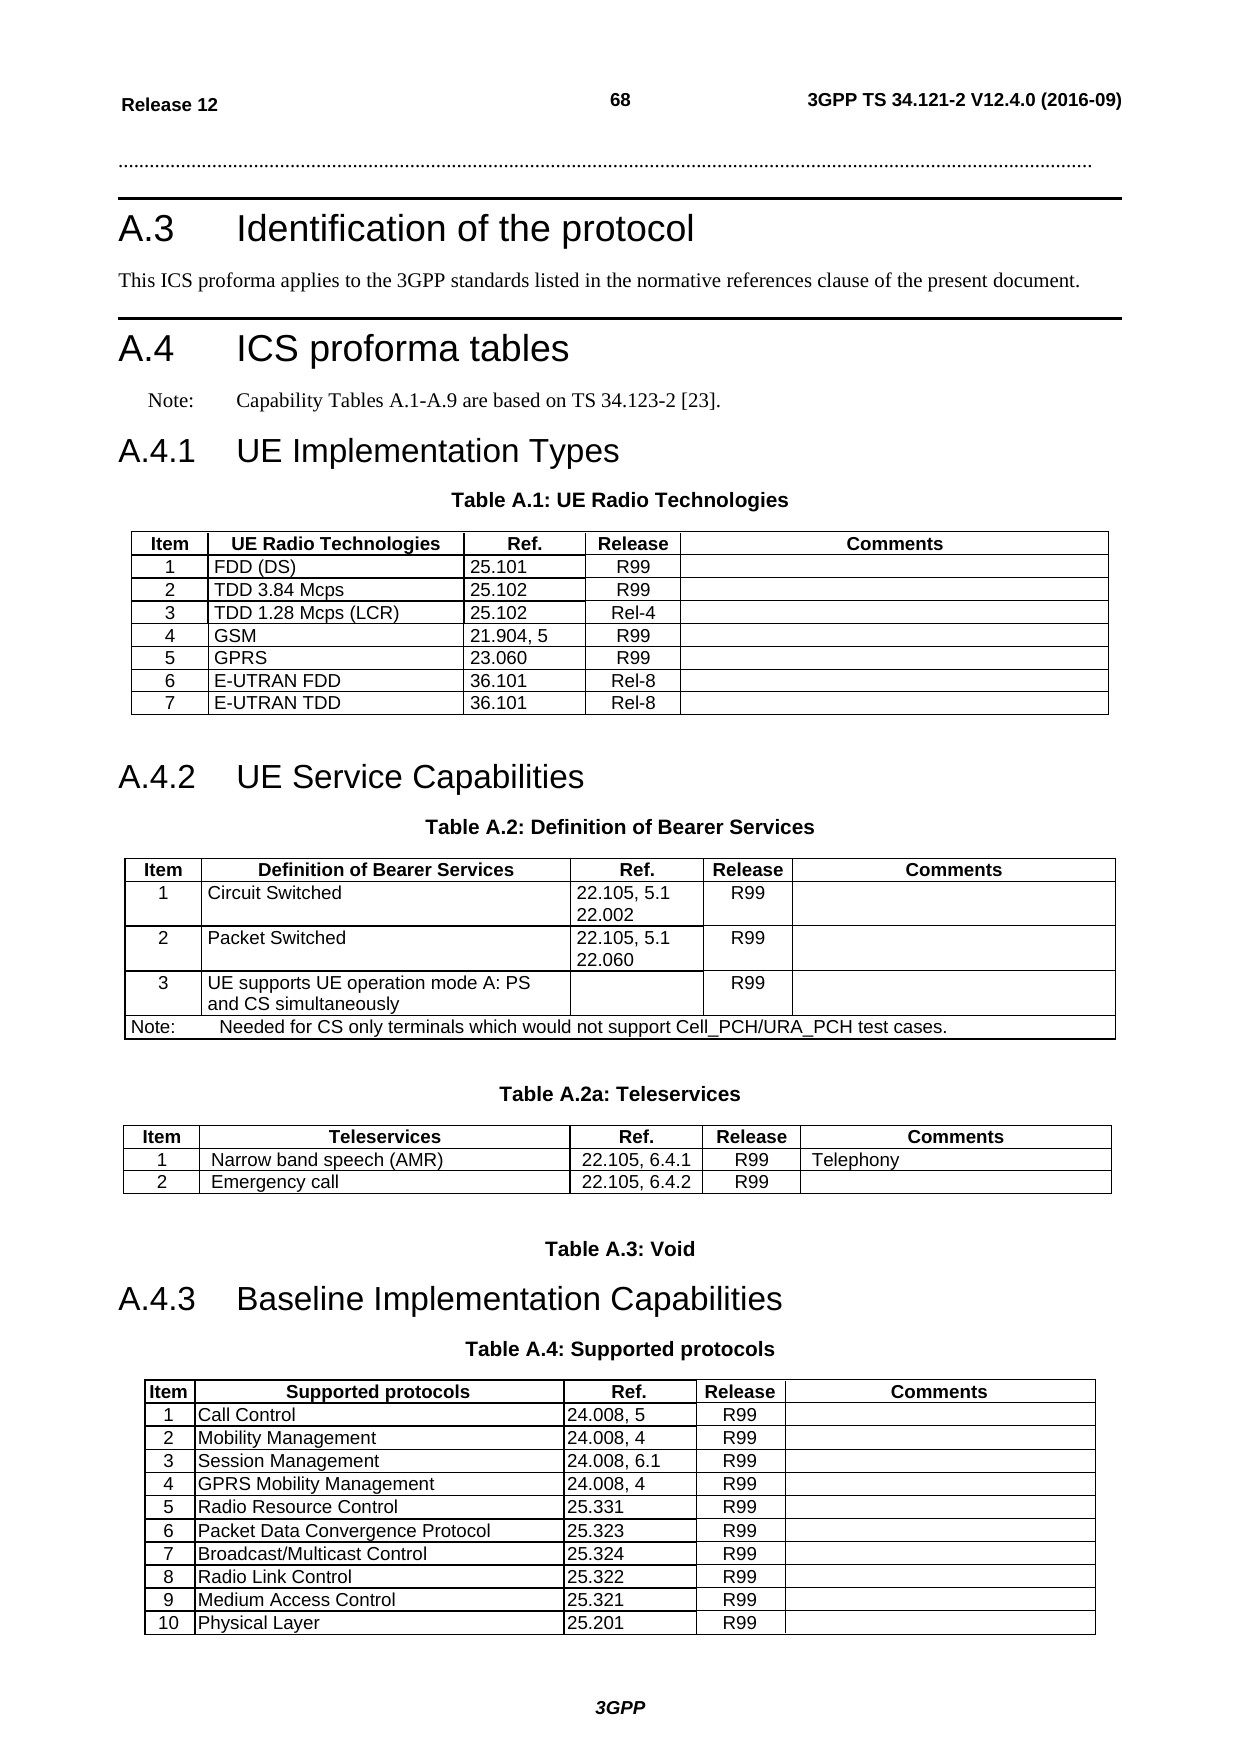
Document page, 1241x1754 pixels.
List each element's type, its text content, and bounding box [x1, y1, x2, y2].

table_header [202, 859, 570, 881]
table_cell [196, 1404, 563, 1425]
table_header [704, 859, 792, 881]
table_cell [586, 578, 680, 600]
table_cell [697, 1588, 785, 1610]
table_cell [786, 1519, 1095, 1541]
text Table A.3: Void [118, 1237, 1122, 1261]
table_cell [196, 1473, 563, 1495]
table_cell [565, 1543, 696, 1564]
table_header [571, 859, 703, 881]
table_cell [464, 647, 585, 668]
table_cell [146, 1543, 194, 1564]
subtitle A.4.2 UE Service Capabilities [118, 758, 1122, 796]
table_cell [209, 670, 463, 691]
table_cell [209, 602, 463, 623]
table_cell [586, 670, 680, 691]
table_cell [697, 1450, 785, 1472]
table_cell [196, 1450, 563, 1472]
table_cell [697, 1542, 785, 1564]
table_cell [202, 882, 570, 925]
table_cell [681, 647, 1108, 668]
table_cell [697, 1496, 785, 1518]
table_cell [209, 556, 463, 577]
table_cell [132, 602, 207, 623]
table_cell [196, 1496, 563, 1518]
text Table A.2a: Teleservices [118, 1082, 1122, 1106]
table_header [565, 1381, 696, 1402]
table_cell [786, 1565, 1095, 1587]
text Note: Capability Tables A.1-A.9 are based on TS 34.123-2 [23]. [148, 388, 1122, 412]
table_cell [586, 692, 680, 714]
text Table A.4: Supported protocols [118, 1336, 1122, 1360]
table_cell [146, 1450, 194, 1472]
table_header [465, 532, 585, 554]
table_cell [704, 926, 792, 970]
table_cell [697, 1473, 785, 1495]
subtitle A.4.1 UE Implementation Types [118, 431, 1122, 469]
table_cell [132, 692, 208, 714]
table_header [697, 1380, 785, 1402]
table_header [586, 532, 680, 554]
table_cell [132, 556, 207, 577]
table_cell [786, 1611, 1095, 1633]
subtitle A.4 ICS proforma tables [118, 320, 1122, 369]
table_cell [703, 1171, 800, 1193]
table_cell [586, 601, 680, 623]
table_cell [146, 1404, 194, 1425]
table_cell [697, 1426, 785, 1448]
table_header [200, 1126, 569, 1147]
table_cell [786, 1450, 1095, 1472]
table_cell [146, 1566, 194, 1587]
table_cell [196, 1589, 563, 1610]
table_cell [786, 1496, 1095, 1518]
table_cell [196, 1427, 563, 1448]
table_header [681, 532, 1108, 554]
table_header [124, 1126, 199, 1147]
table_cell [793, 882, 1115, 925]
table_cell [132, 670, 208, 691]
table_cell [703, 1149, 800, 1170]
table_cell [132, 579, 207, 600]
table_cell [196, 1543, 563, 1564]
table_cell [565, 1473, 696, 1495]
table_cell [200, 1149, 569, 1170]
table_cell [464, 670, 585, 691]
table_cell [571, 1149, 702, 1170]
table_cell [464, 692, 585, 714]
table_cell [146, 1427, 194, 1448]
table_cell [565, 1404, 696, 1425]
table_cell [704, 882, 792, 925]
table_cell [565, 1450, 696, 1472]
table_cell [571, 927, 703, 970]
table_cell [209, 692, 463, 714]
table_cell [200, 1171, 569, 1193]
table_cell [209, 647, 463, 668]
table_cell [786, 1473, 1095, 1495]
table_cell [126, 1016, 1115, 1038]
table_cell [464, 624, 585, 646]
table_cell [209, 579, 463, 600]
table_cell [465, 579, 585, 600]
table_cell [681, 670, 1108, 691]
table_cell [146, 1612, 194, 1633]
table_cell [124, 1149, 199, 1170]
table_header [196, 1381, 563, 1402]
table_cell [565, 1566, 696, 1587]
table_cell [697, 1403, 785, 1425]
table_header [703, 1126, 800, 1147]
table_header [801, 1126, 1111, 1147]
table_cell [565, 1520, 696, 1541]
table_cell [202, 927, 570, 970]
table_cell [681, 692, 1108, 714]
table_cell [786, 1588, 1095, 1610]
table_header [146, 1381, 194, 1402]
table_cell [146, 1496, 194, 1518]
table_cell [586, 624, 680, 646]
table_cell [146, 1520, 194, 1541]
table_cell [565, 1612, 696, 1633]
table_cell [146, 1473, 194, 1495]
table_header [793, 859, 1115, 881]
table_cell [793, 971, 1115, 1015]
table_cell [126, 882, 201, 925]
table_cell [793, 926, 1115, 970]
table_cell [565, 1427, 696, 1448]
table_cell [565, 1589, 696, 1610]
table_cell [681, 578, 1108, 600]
subtitle A.3 Identification of the protocol [118, 200, 1122, 249]
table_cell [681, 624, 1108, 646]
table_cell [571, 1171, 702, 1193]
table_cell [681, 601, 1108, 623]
text Table A.1: UE Radio Technologies [118, 488, 1122, 512]
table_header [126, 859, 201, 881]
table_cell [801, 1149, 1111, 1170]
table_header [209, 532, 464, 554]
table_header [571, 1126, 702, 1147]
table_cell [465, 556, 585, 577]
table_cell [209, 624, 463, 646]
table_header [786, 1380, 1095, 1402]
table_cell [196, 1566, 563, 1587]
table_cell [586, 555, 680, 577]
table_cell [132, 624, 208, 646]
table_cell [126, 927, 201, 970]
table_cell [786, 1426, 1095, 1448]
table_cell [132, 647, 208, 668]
subtitle A.4.3 Baseline Implementation Capabilities [118, 1279, 1122, 1318]
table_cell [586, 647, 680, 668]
text This ICS proforma applies to the 3GPP standards listed in the normative references clause of the present document. [118, 268, 1122, 292]
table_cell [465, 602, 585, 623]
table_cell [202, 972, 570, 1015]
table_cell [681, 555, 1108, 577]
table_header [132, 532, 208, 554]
text Table A.2: Definition of Bearer Services [118, 815, 1122, 839]
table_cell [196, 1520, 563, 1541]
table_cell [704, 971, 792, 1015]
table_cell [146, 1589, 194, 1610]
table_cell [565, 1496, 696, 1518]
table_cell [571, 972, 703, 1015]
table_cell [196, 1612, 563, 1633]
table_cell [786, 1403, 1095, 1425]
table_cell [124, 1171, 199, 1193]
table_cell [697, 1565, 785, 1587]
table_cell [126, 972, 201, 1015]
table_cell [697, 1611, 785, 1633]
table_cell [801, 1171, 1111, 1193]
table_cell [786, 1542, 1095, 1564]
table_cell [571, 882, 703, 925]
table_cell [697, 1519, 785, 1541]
